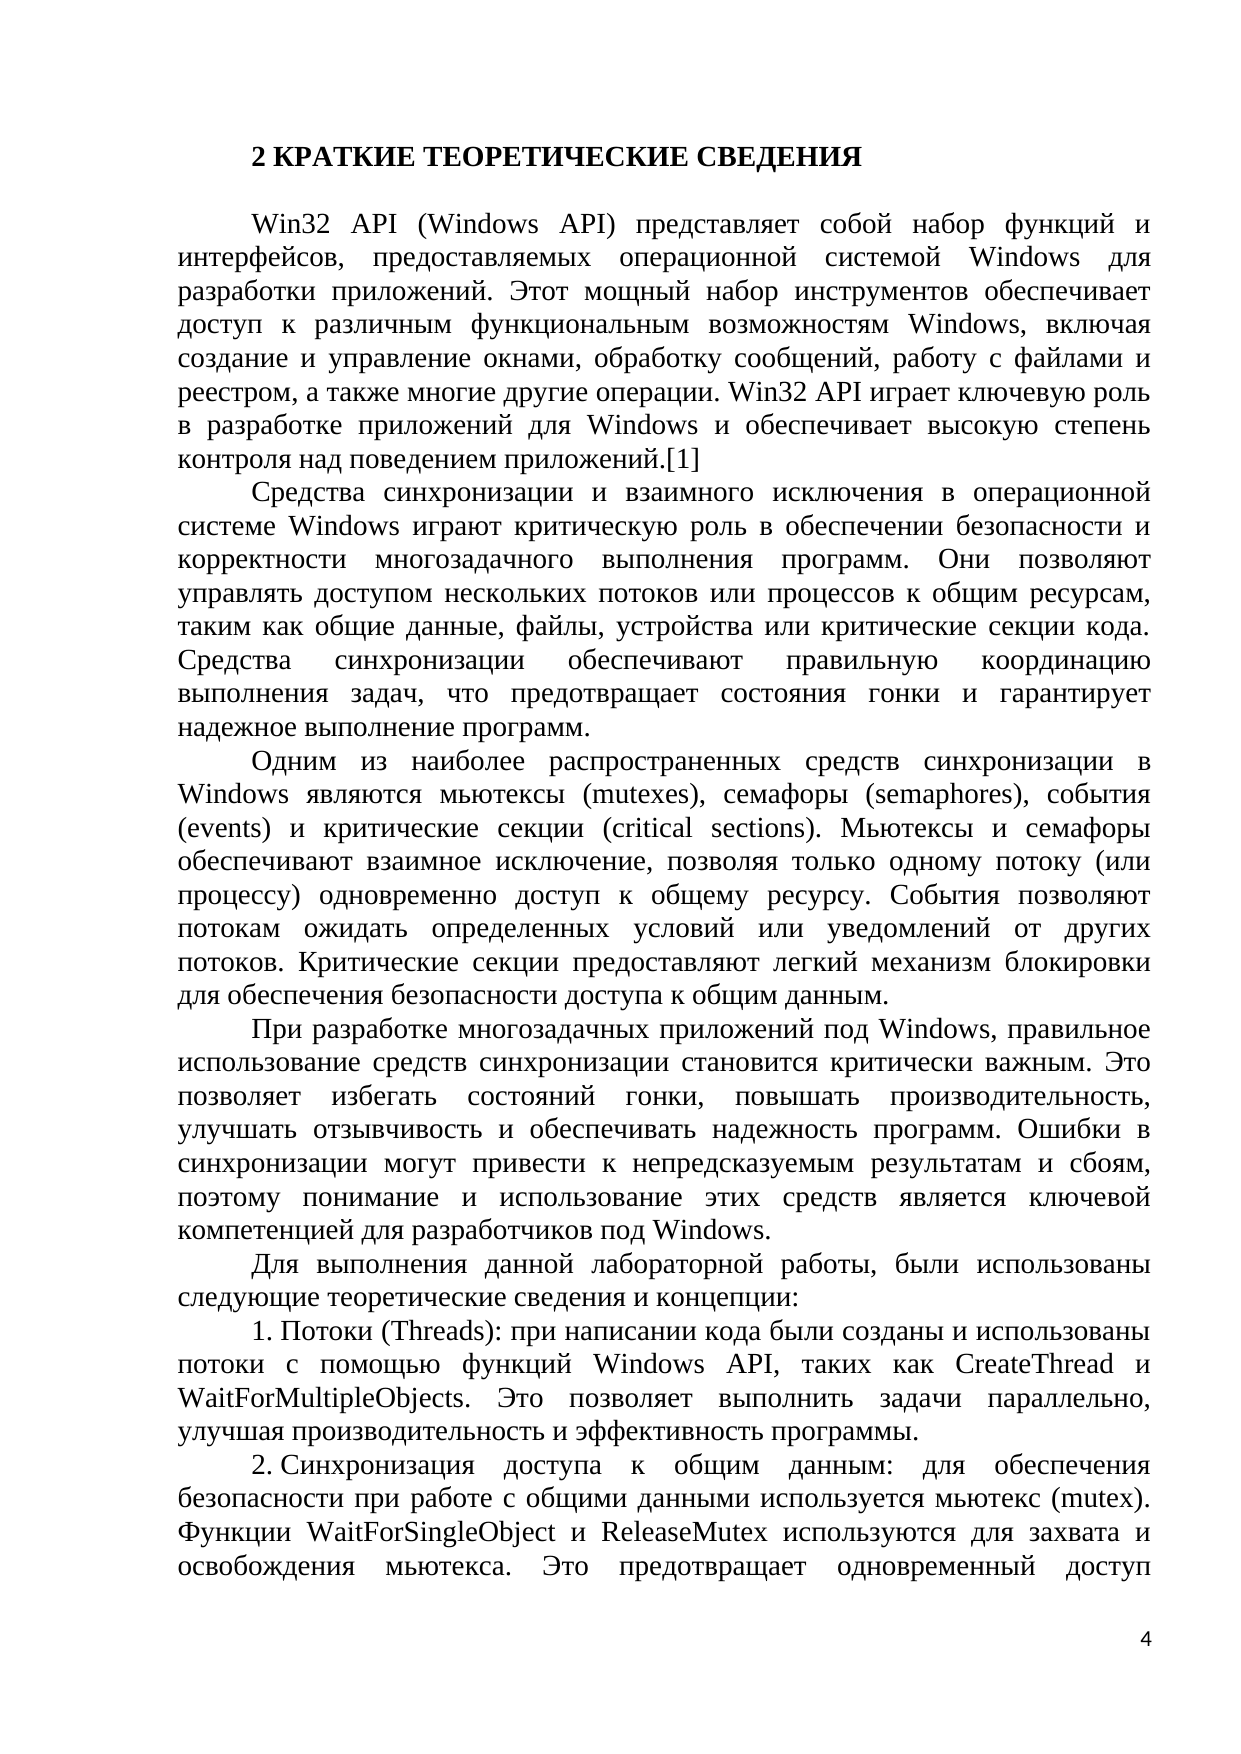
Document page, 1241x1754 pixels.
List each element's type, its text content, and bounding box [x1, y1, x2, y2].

text 1. Потоки (Threads): при написании кода были созданы и использованы потоки с помощью функций Windows API, таких как CreateThread и WaitForMultipleObjects. Это позволяет выполнить задачи параллельно, улучшая производительность и эффективность программы. [177, 1313, 1152, 1447]
text Одним из наиболее распространенных средств синхронизации в Windows являются мьютексы (mutexes), семафоры (semaphores), события (events) и критические секции (critical sections). Мьютексы и семафоры обеспечивают взаимное исключение, позволяя только одному потоку (или процессу) одновременно доступ к общему ресурсу. События позволяют потокам ожидать определенных условий или уведомлений от других потоков. Критические секции предоставляют легкий механизм блокировки для обеспечения безопасности доступа к общим данным. [177, 743, 1152, 1011]
text При разработке многозадачных приложений под Windows, правильное использование средств синхронизации становится критически важным. Это позволяет избегать состояний гонки, повышать производительность, улучшать отзывчивость и обеспечивать надежность программ. Ошибки в синхронизации могут привести к непредсказуемым результатам и сбоям, поэтому понимание и использование этих средств является ключевой компетенцией для разработчиков под Windows. [177, 1011, 1152, 1246]
text Для выполнения данной лабораторной работы, были использованы следующие теоретические сведения и концепции: [177, 1246, 1152, 1313]
subtitle 2 КРАТКИЕ ТЕОРЕТИЧЕСКИЕ СВЕДЕНИЯ [177, 139, 1152, 172]
text Средства синхронизации и взаимного исключения в операционной системе Windows играют критическую роль в обеспечении безопасности и корректности многозадачного выполнения программ. Они позволяют управлять доступом нескольких потоков или процессов к общим ресурсам, таким как общие данные, файлы, устройства или критические секции кода. Средства синхронизации обеспечивают правильную координацию выполнения задач, что предотвращает состояния гонки и гарантирует надежное выполнение программ. [177, 474, 1152, 743]
text Win32 API (Windows API) представляет собой набор функций и интерфейсов, предоставляемых операционной системой Windows для разработки приложений. Этот мощный набор инструментов обеспечивает доступ к различным функциональным возможностям Windows, включая создание и управление окнами, обработку сообщений, работу с файлами и реестром, а также многие другие операции. Win32 API играет ключевую роль в разработке приложений для Windows и обеспечивает высокую степень контроля над поведением приложений.[1] [177, 206, 1152, 474]
